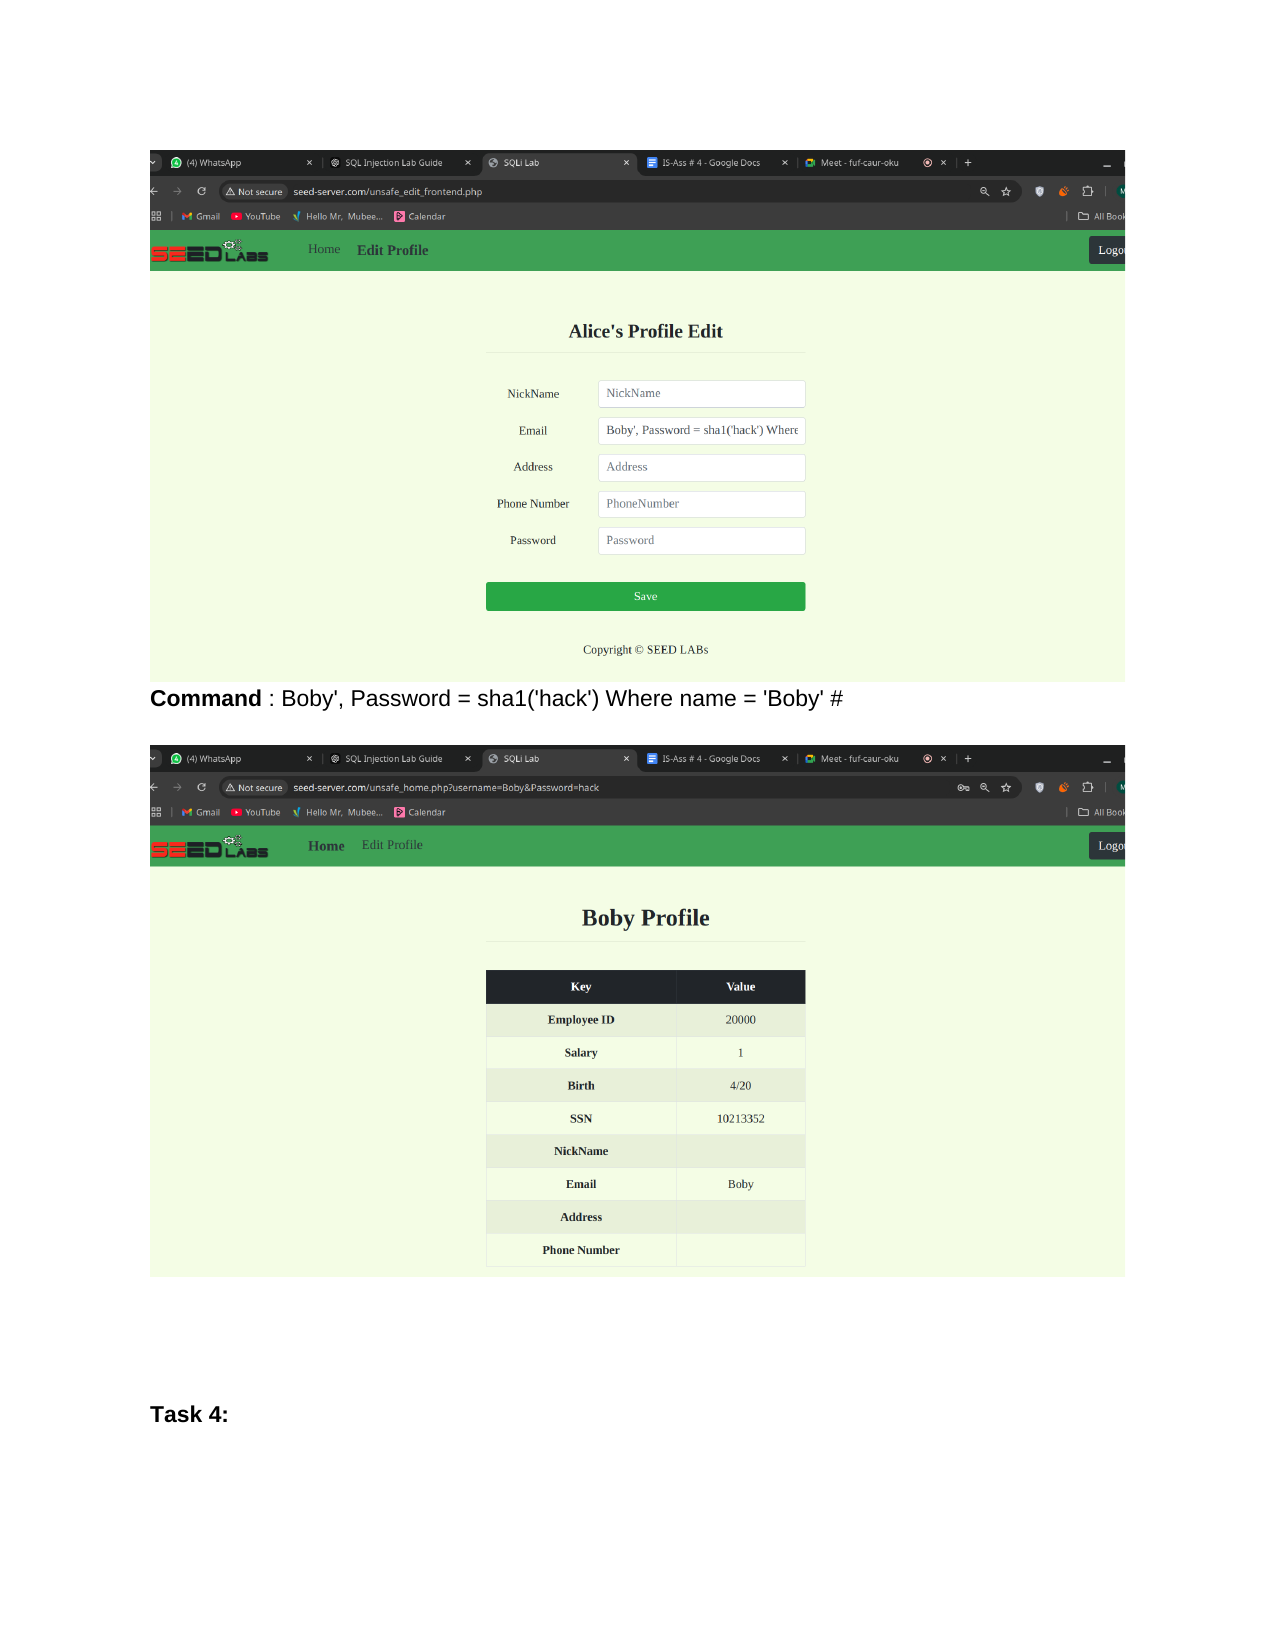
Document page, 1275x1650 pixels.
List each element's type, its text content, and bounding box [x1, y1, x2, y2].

text Task 4: [150, 1401, 1125, 1428]
picture [150, 745, 1125, 1277]
picture [150, 150, 1125, 682]
text Command : Boby', Password = sha1('hack') Where name = 'Boby' # [150, 685, 1125, 711]
